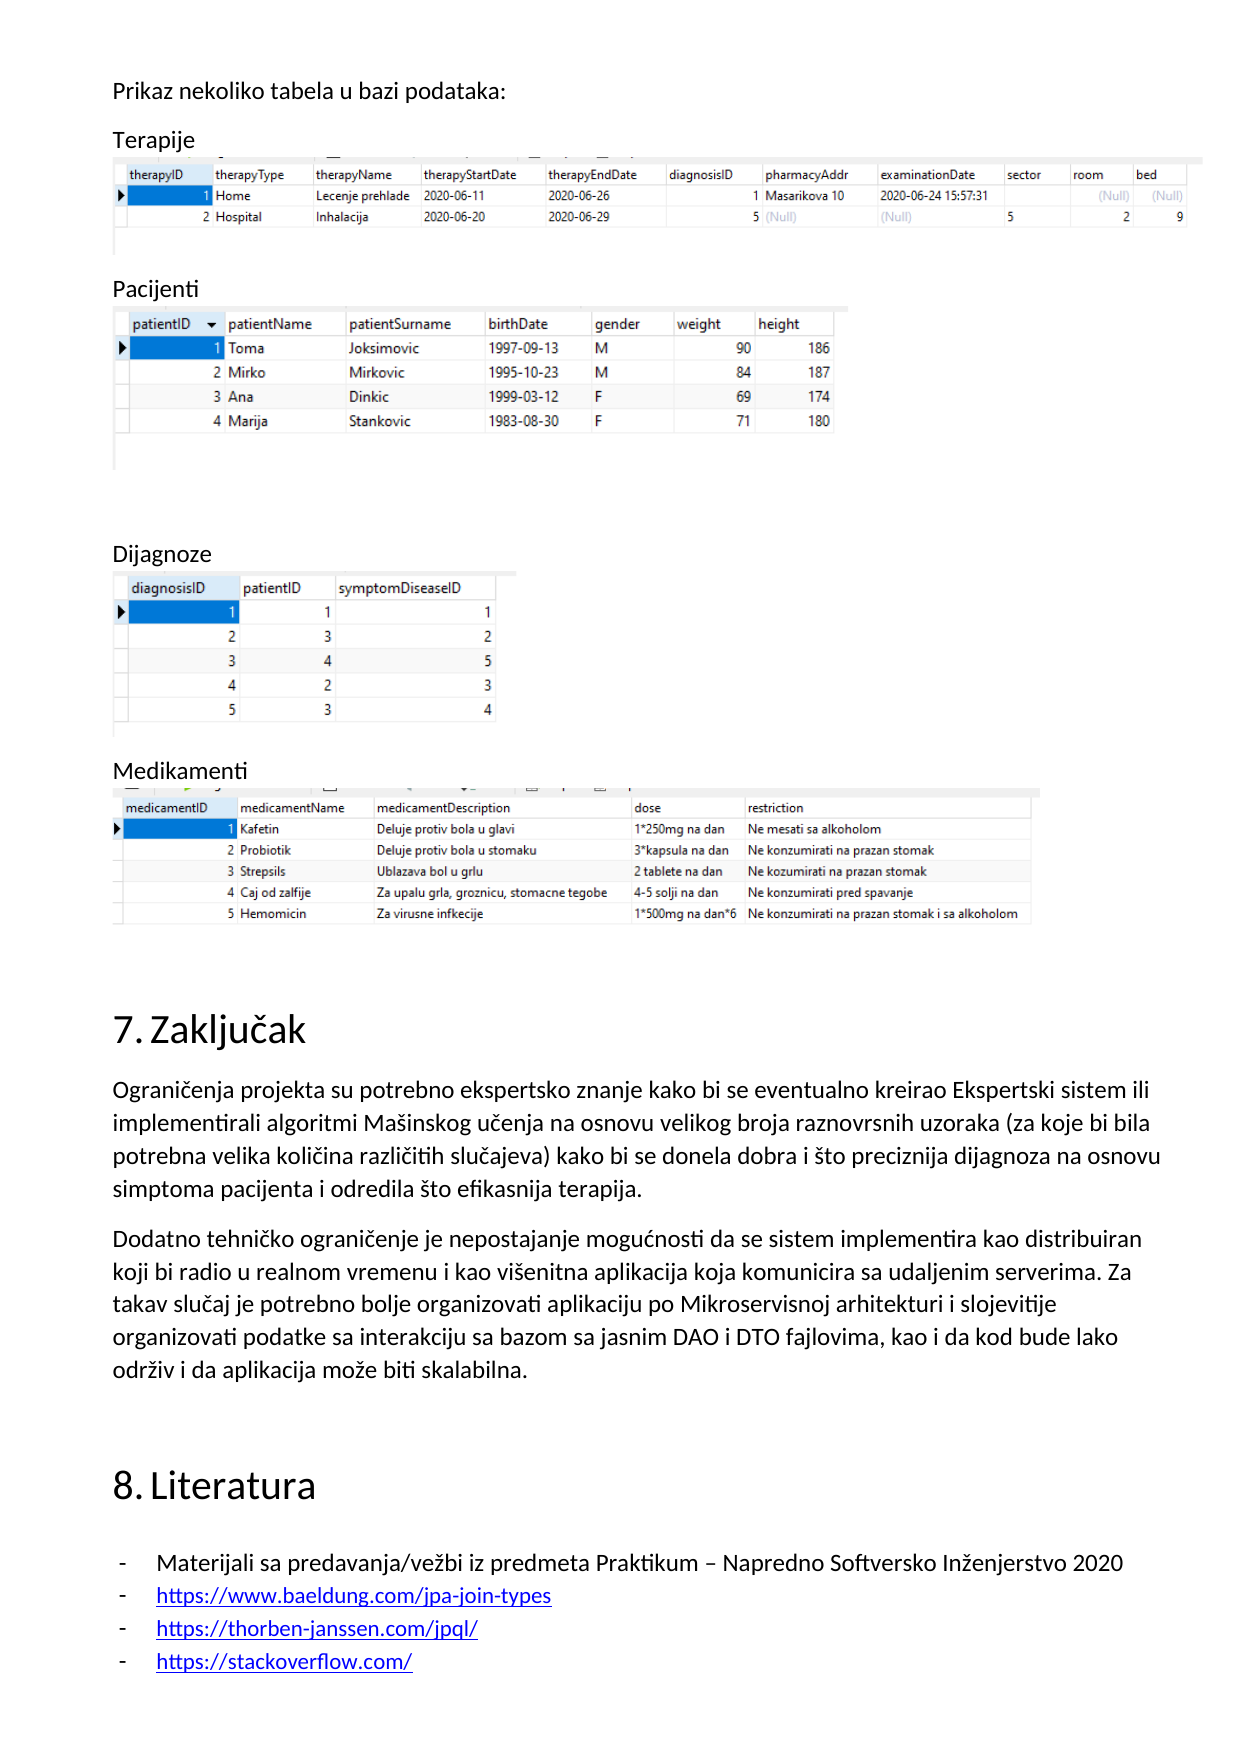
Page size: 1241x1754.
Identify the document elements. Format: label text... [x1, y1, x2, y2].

picture [112, 157, 1203, 255]
text Dijagnoze [112, 538, 1165, 568]
picture [112, 306, 849, 470]
text Prikaz nekoliko tabela u bazi podataka: [112, 75, 1165, 106]
list https://thorben-janssen.com/jpql/ [119, 1612, 1165, 1643]
list Zaključak [112, 1003, 1165, 1054]
text Terapije [112, 124, 1165, 155]
list Materijali sa predavanja/vežbi iz predmeta Praktikum – Napredno Softversko Inženjerstvo 2020 [119, 1547, 1165, 1577]
picture [112, 571, 517, 737]
picture [112, 788, 1040, 935]
text Dodatno tehničko ograničenje je nepostajanje mogućnosti da se sistem implementira kao distribuiran koji bi radio u realnom vremenu i kao višenitna aplikacija koja komunicira sa udaljenim serverima. Za takav slučaj je potrebno bolje organizovati aplikaciju po Mikroservisnoj arhitekturi i slojevitije organizovati podatke sa interakciju sa bazom sa jasnim DAO i DTO fajlovima, kao i da kod bude lako održiv i da aplikacija može biti skalabilna. [112, 1223, 1165, 1385]
list Literatura [112, 1459, 1165, 1510]
text Pacijenti [112, 274, 1165, 304]
list https://stackoverflow.com/ [119, 1645, 1165, 1676]
list https://www.baeldung.com/jpa-join-types [119, 1579, 1165, 1610]
text Ograničenja projekta su potrebno ekspertsko znanje kako bi se eventualno kreirao Ekspertski sistem ili implementirali algoritmi Mašinskog učenja na osnovu velikog broja raznovrsnih uzoraka (za koje bi bila potrebna velika količina različitih slučajeva) kako bi se donela dobra i što preciznija dijagnoza na osnovu simptoma pacijenta i odredila što efikasnija terapija. [112, 1074, 1165, 1204]
text Medikamenti [112, 755, 1165, 786]
